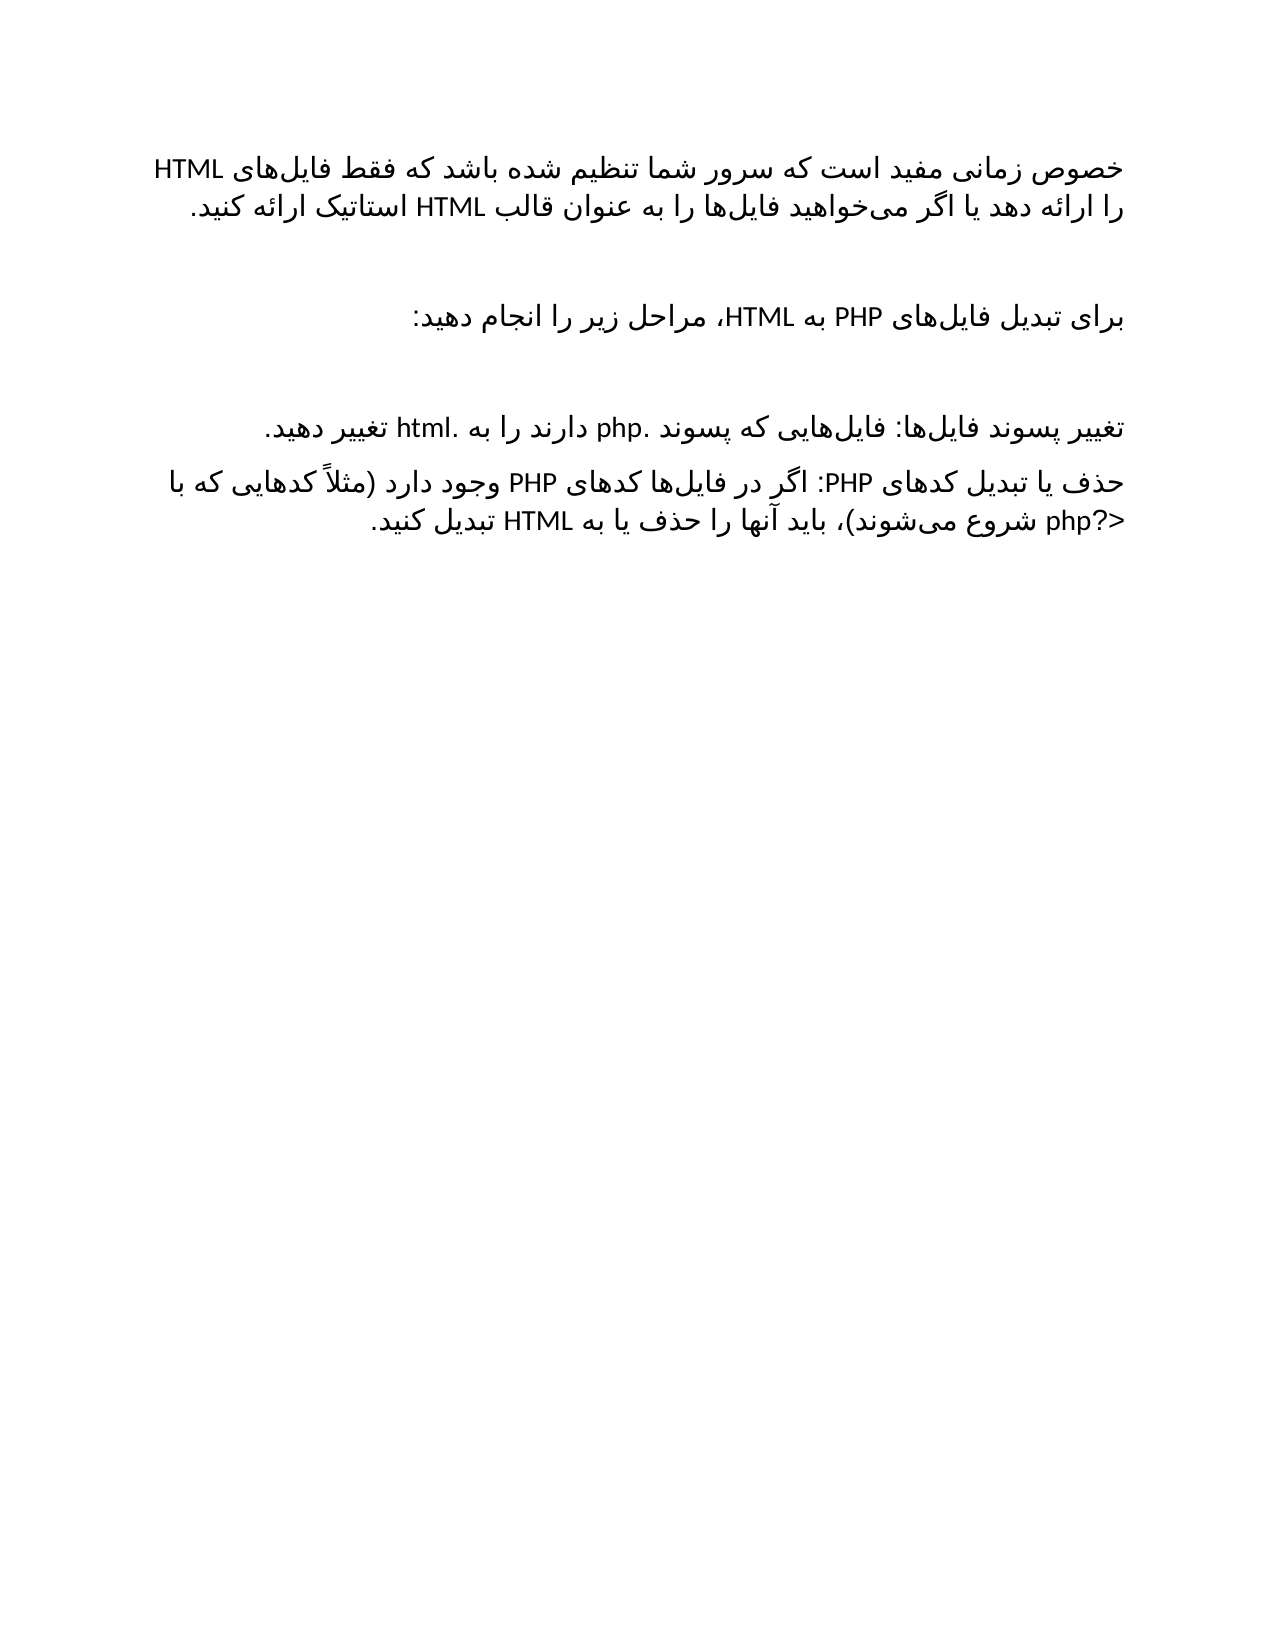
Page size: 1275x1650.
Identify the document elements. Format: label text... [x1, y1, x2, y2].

text برای تبدیل فایل‌های PHP به HTML، مراحل زیر را انجام دهید: [150, 298, 1125, 334]
text حذف یا تبدیل کدهای PHP: اگر در فایل‌ها کدهای PHP وجود دارد (مثلاً کدهایی که با <?php شروع می‌شوند)، باید آنها را حذف یا به HTML تبدیل کنید. [150, 464, 1125, 538]
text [150, 150, 1125, 224]
text تغییر پسوند فایل‌ها: فایل‌هایی که پسوند .php دارند را به .html تغییر دهید. [150, 409, 1125, 444]
